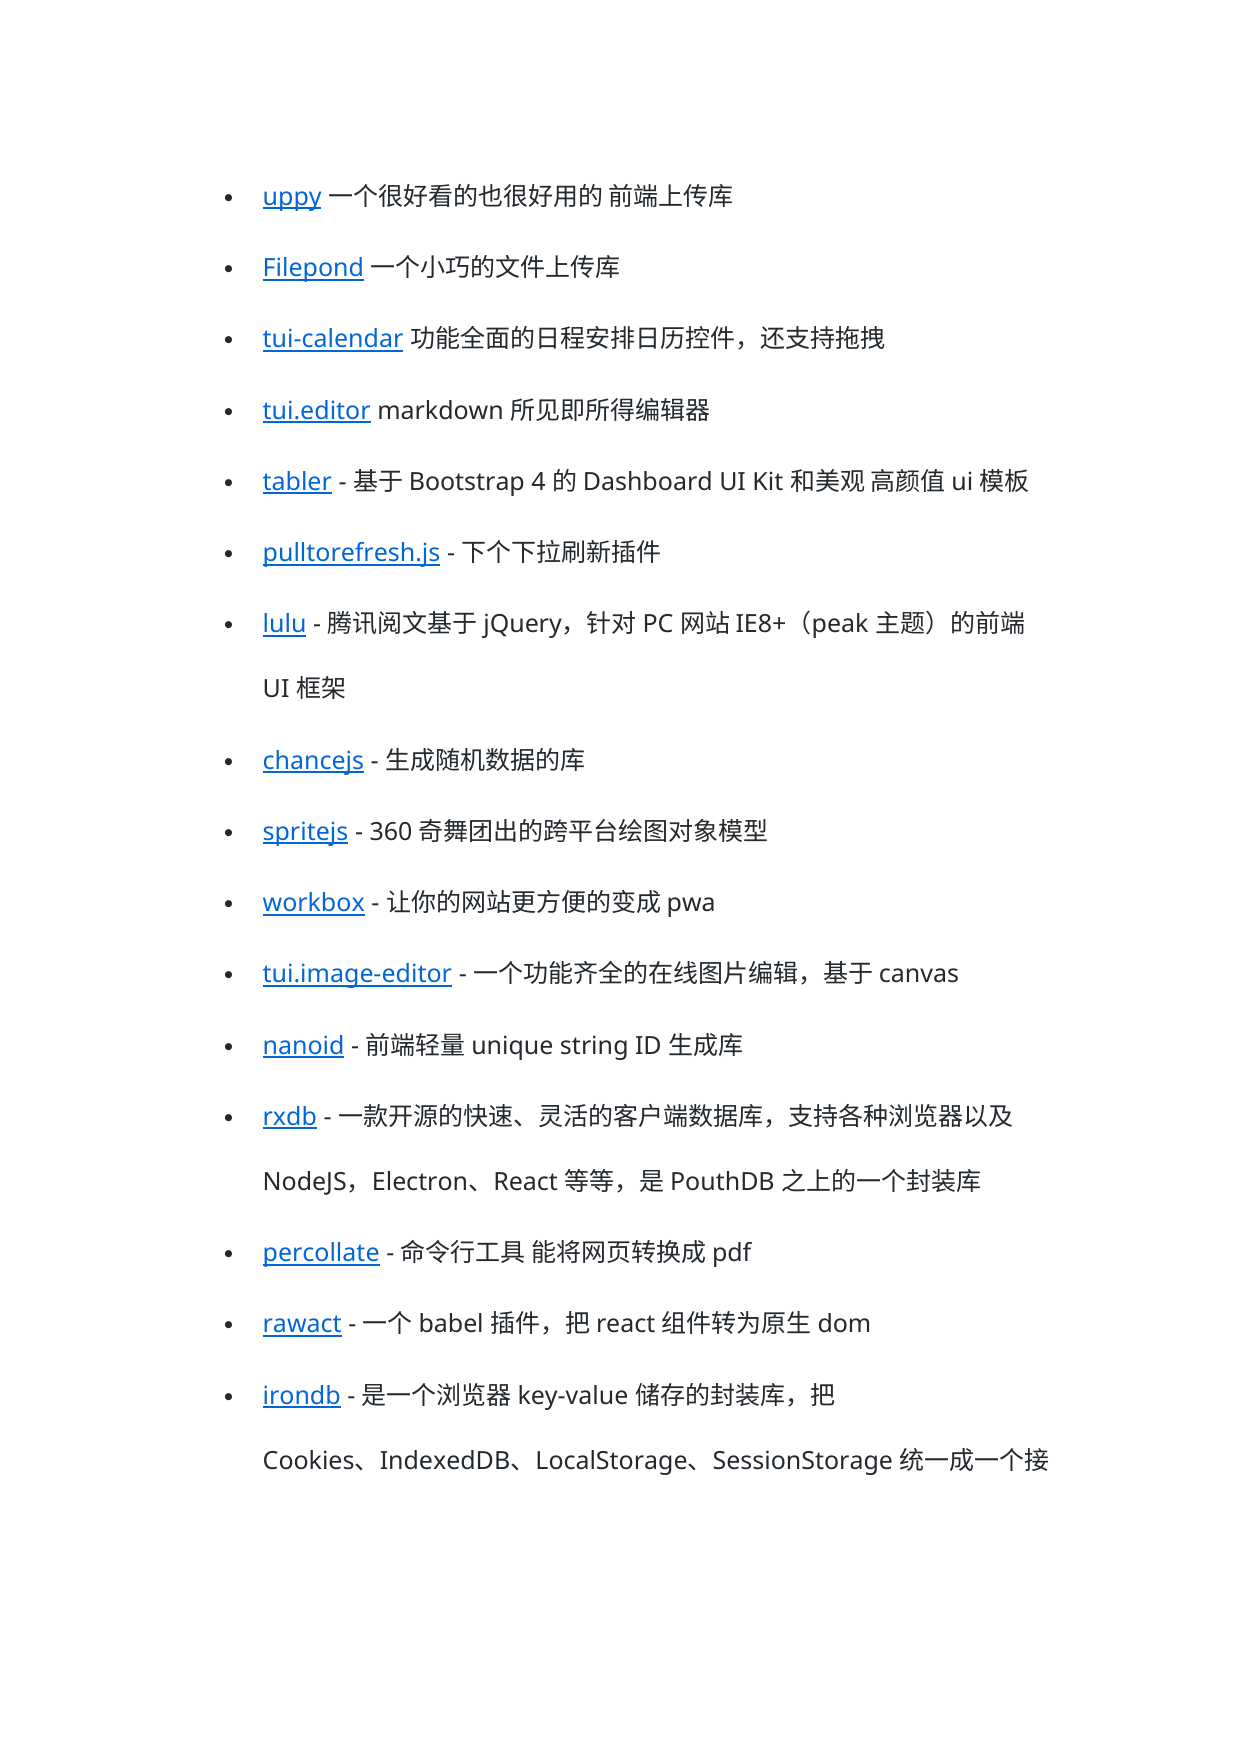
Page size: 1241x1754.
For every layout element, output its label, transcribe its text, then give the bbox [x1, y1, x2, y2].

list tui-calendar 功能全面的日程安排日历控件，还支持拖拽 [225, 304, 1053, 369]
list tabler - 基于 Bootstrap 4 的 Dashboard UI Kit 和美观 高颜值 ui 模板 [225, 447, 1053, 512]
list spritejs - 360 奇舞团出的跨平台绘图对象模型 [225, 797, 1053, 862]
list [225, 1361, 1053, 1491]
list pulltorefresh.js - 下个下拉刷新插件 [225, 518, 1053, 583]
list rawact - 一个 babel 插件，把 react 组件转为原生 dom [225, 1289, 1053, 1354]
list lulu - 腾讯阅文基于 jQuery，针对 PC 网站 IE8+（peak 主题）的前端 UI 框架 [225, 589, 1053, 719]
list rxdb - 一款开源的快速、灵活的客户端数据库，支持各种浏览器以及 NodeJS，Electron、React 等等，是 PouthDB 之上的一个封装库 [225, 1082, 1053, 1212]
list tui.image-editor - 一个功能齐全的在线图片编辑，基于 canvas [225, 939, 1053, 1004]
list chancejs - 生成随机数据的库 [225, 726, 1053, 791]
list nanoid - 前端轻量 unique string ID 生成库 [225, 1011, 1053, 1076]
list percollate - 命令行工具 能将网页转换成 pdf [225, 1218, 1053, 1283]
list tui.editor markdown 所见即所得编辑器 [225, 376, 1053, 441]
list Filepond 一个小巧的文件上传库 [225, 233, 1053, 298]
list workbox - 让你的网站更方便的变成 pwa [225, 868, 1053, 933]
list uppy 一个很好看的也很好用的 前端上传库 [225, 162, 1053, 227]
